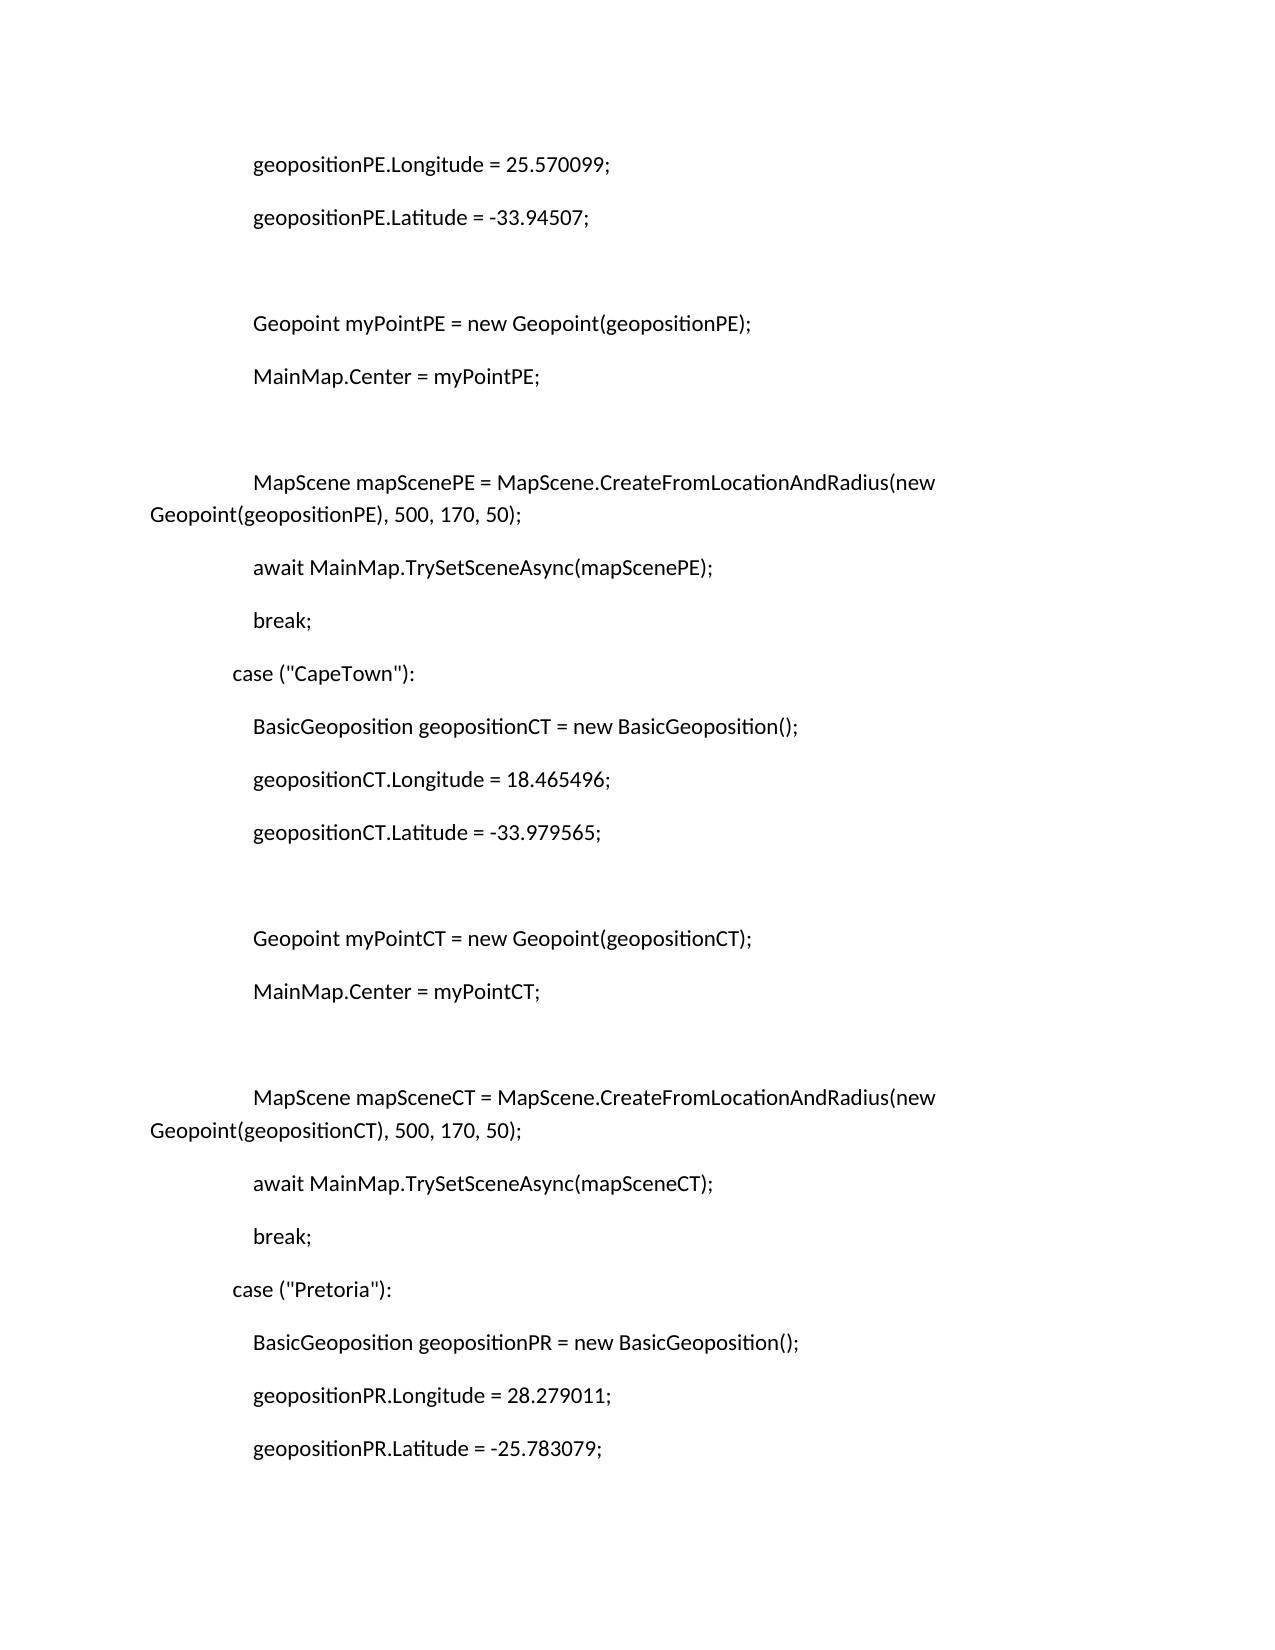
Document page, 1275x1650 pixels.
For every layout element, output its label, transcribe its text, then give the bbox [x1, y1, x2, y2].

text MainMap.Center = myPointPE; [150, 362, 1125, 390]
text case ("Pretoria"): [150, 1275, 1125, 1303]
text geopositionPE.Latitude = -33.94507; [150, 203, 1125, 231]
text Geopoint myPointPE = new Geopoint(geopositionPE); [150, 309, 1125, 337]
text MainMap.Center = myPointCT; [150, 977, 1125, 1006]
text await MainMap.TrySetSceneAsync(mapScenePE); [150, 553, 1125, 581]
text case ("CapeTown"): [150, 659, 1125, 687]
text MapScene mapSceneCT = MapScene.CreateFromLocationAndRadius(new Geopoint(geopositionCT), 500, 170, 50); [150, 1083, 1125, 1144]
text geopositionCT.Longitude = 18.465496; [150, 765, 1125, 793]
text geopositionCT.Latitude = -33.979565; [150, 818, 1125, 846]
text geopositionPR.Latitude = -25.783079; [150, 1434, 1125, 1462]
text BasicGeoposition geopositionPR = new BasicGeoposition(); [150, 1328, 1125, 1356]
text Geopoint myPointCT = new Geopoint(geopositionCT); [150, 924, 1125, 952]
text break; [150, 606, 1125, 634]
text BasicGeoposition geopositionCT = new BasicGeoposition(); [150, 712, 1125, 740]
text MapScene mapScenePE = MapScene.CreateFromLocationAndRadius(new Geopoint(geopositionPE), 500, 170, 50); [150, 468, 1125, 528]
text geopositionPE.Longitude = 25.570099; [150, 150, 1125, 178]
text geopositionPR.Longitude = 28.279011; [150, 1381, 1125, 1409]
text await MainMap.TrySetSceneAsync(mapSceneCT); [150, 1169, 1125, 1197]
text break; [150, 1222, 1125, 1250]
